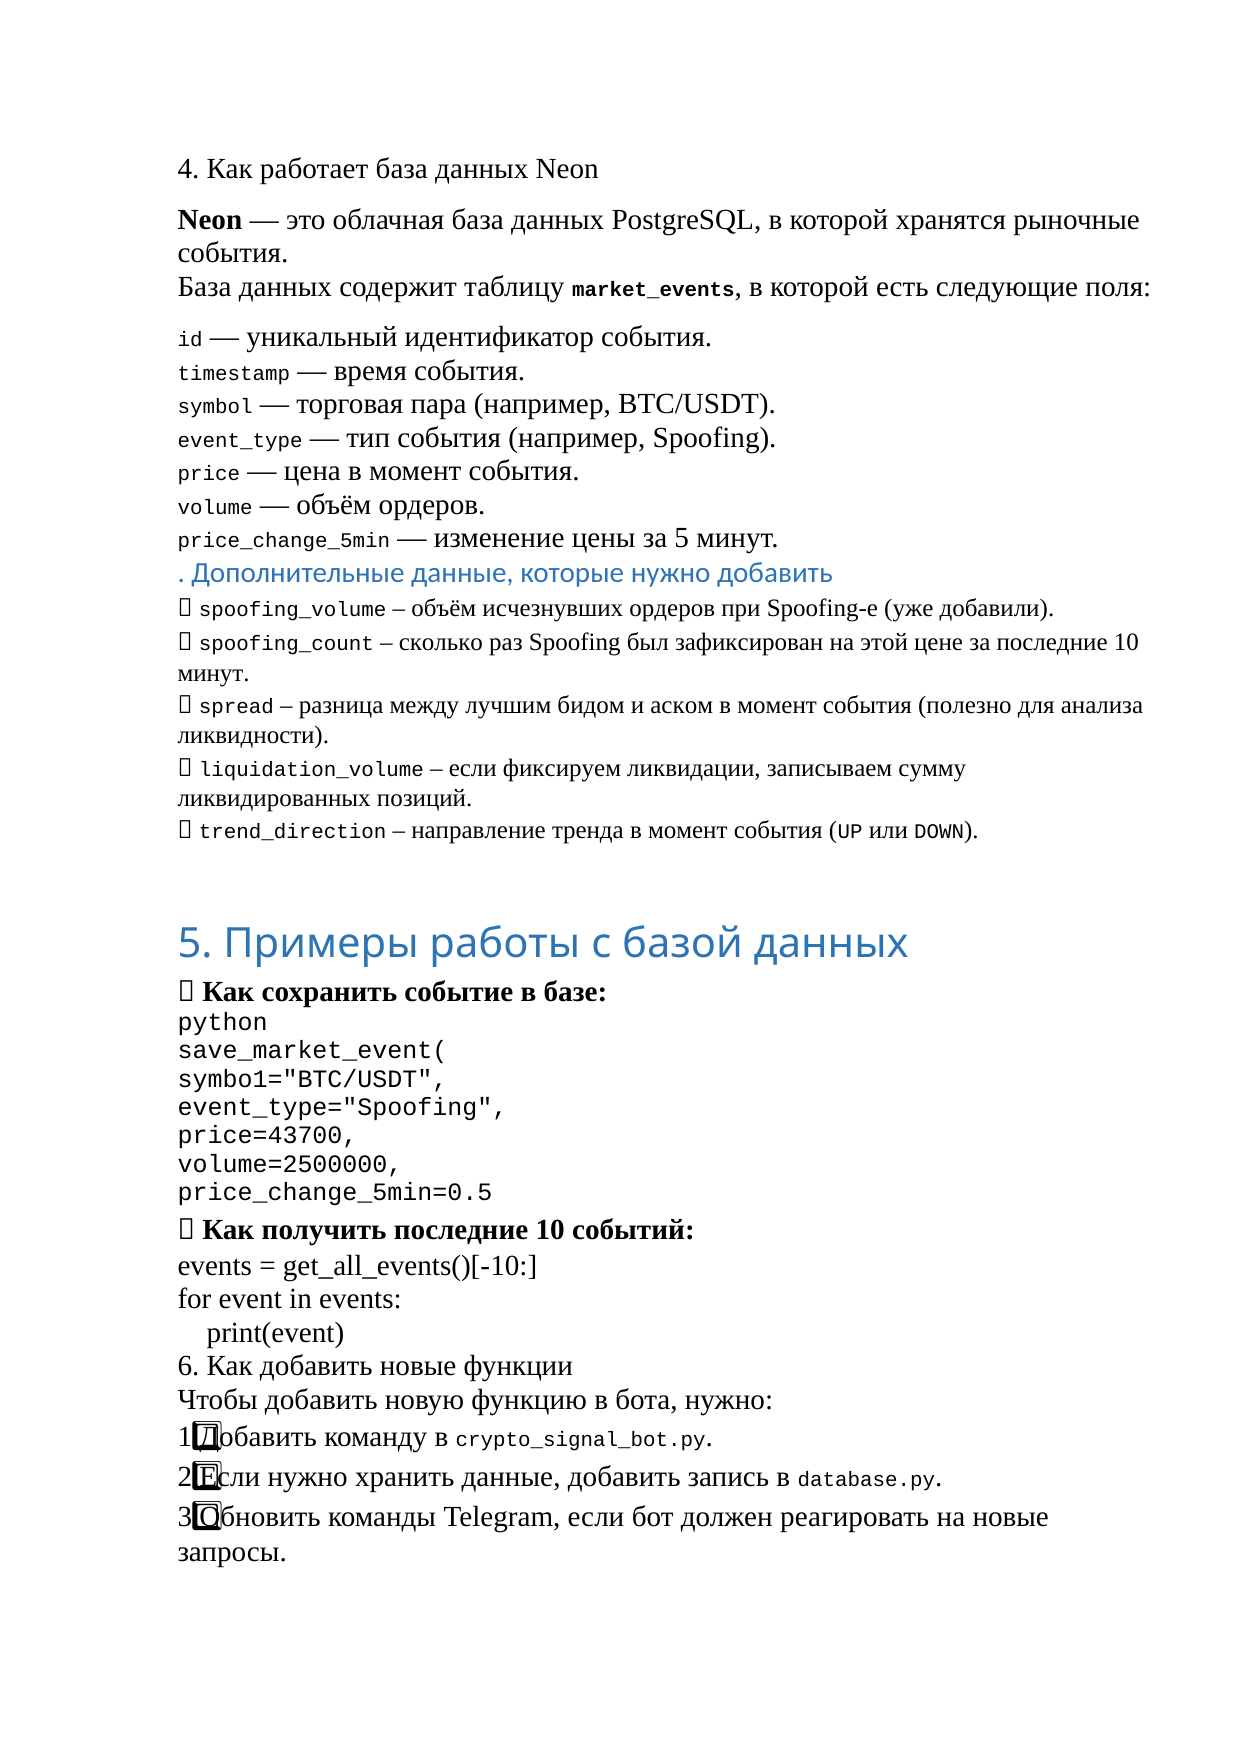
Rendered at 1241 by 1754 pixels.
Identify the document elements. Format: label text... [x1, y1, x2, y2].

text price_change_5min — изменение цены за 5 минут. [177, 520, 1152, 554]
text 📌 Как сохранить событие в базе: [177, 970, 1152, 1010]
text event_type — тип события (например, Spoofing). [177, 420, 1152, 453]
text python [177, 1010, 1152, 1038]
text id — уникальный идентификатор события. [177, 319, 1152, 353]
text 4. Как работает база данных Neon [177, 152, 1152, 185]
text price — цена в момент события. [177, 453, 1152, 487]
text 📌 Как получить последние 10 событий: [177, 1208, 1152, 1248]
text symbo1="BTC/USDT", event_type="Spoofing", price=43700, volume=2500000, price_change_5min=0.5 [177, 1066, 1152, 1208]
text symbol — торговая пара (например, BTC/USDT). [177, 386, 1152, 420]
text 6. Как добавить новые функции [177, 1348, 1152, 1382]
subtitle . Дополнительные данные, которые нужно добавить [177, 554, 1152, 589]
text for event in events: [177, 1281, 1152, 1315]
text 🔹 spoofing_volume – объём исчезнувших ордеров при Spoofing-е (уже добавили). 🔹 spoofing_count – сколько раз Spoofing был зафиксирован на этой цене за последние 10 минут. 🔹 spread – разница между лучшим бидом и аском в момент события (полезно для анализа ликвидности). 🔹 liquidation_volume – если фиксируем ликвидации, записываем сумму ликвидированных позиций. 🔹 trend_direction – направление тренда в момент события (UP или DOWN). [177, 589, 1152, 846]
text print(event) [177, 1315, 1152, 1348]
text events = get_all_events()[-10:] [177, 1248, 1152, 1281]
text Neon — это облачная база данных PostgreSQL, в которой хранятся рыночные события. База данных содержит таблицу market_events, в которой есть следующие поля: [177, 202, 1152, 302]
text volume — объём ордеров. [177, 487, 1152, 520]
subtitle 5. Примеры работы с базой данных [177, 913, 1152, 970]
text save_market_event( [177, 1038, 1152, 1066]
text Чтобы добавить новую функцию в бота, нужно: 1️⃣ Добавить команду в crypto_signal_bot.py. 2️⃣ Если нужно хранить данные, добавить запись в database.py. 3️⃣ Обновить команды Telegram, если бот должен реагировать на новые запросы. [177, 1382, 1152, 1568]
text timestamp — время события. [177, 353, 1152, 386]
